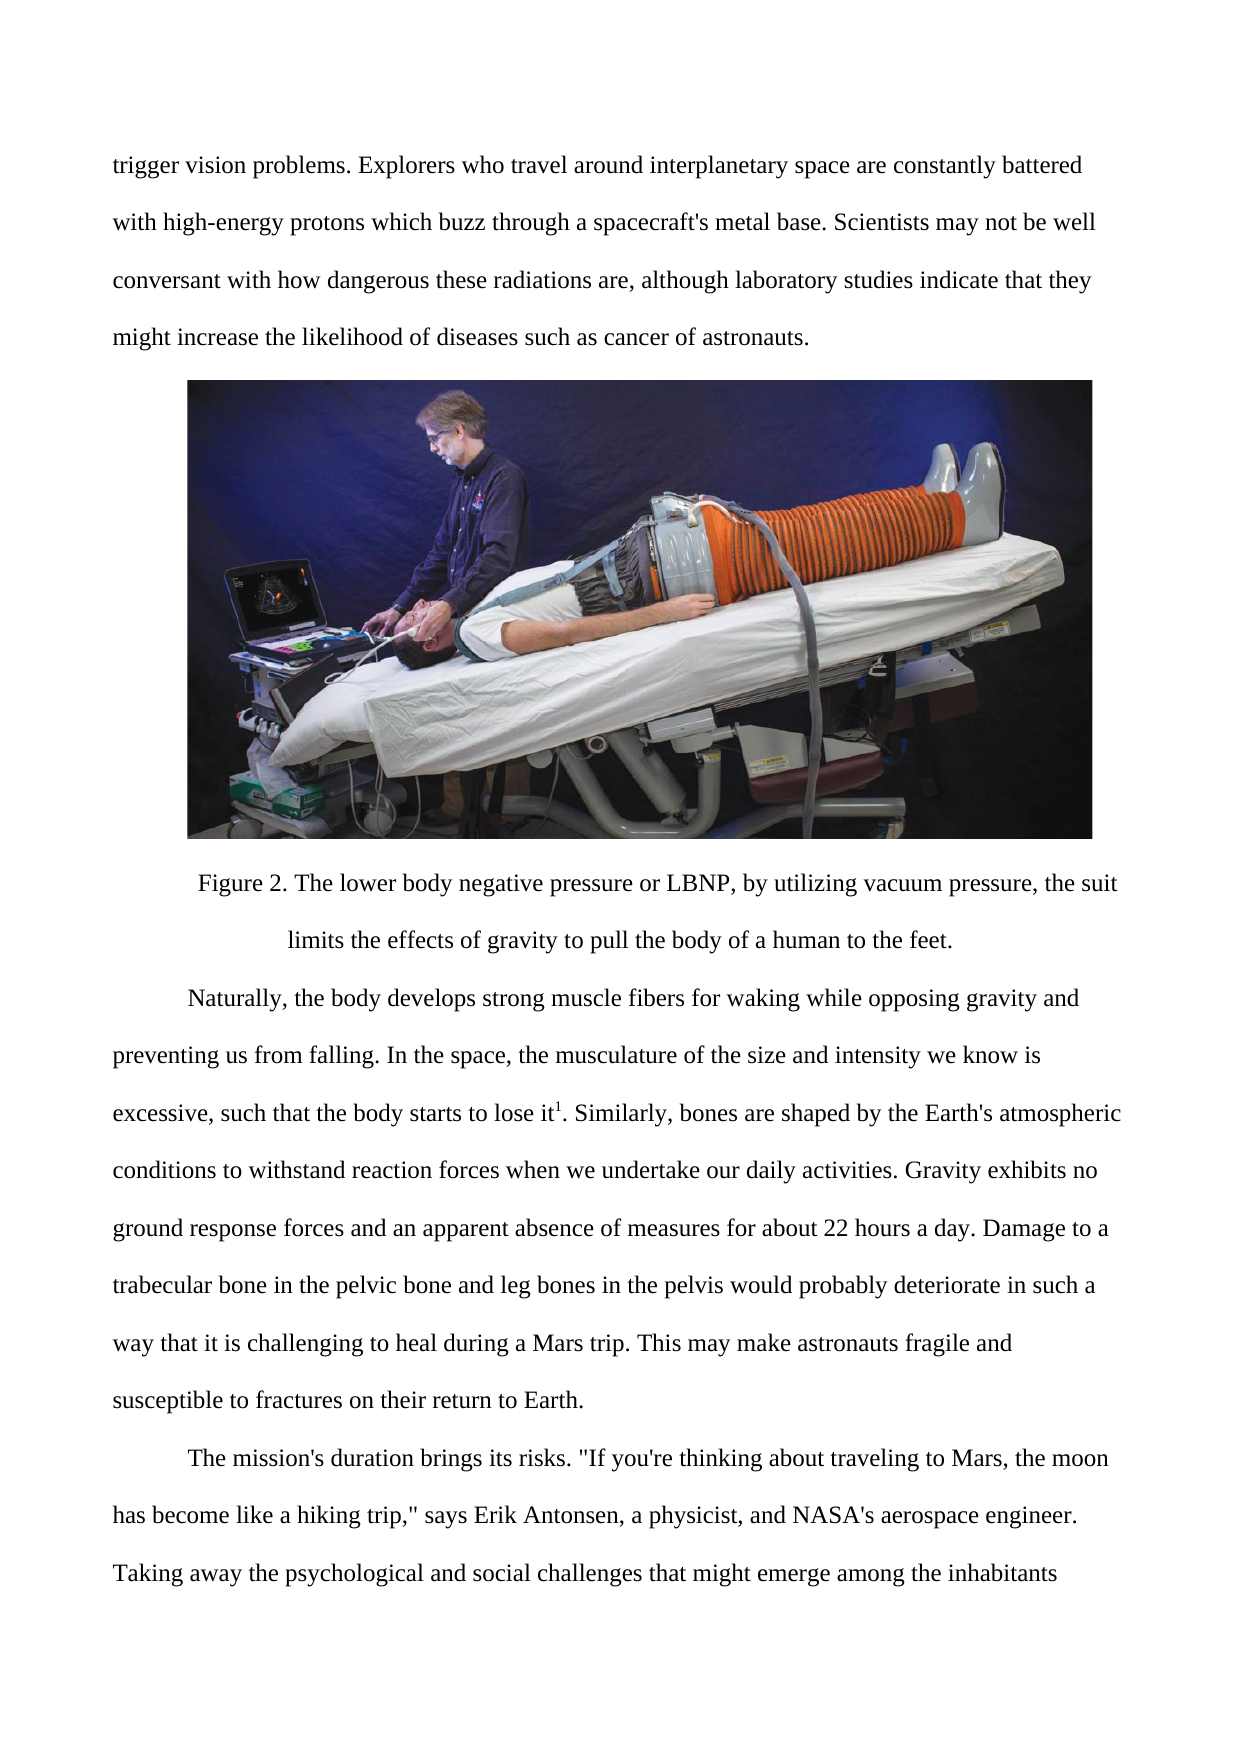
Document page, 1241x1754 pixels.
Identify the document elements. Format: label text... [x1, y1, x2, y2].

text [112, 150, 1128, 351]
text Naturally, the body develops strong muscle fibers for waking while opposing gravity and preventing us from falling. In the space, the musculature of the size and intensity we know is excessive, such that the body starts to lose it1. Similarly, bones are shaped by the Earth's atmospheric conditions to withstand reaction forces when we undertake our daily activities. Gravity exhibits no ground response forces and an apparent absence of measures for about 22 hours a day. Damage to a trabecular bone in the pelvic bone and leg bones in the pelvis would probably deteriorate in such a way that it is challenging to heal during a Mars trip. This may make astronauts fragile and susceptible to fractures on their return to Earth. [112, 983, 1128, 1414]
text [112, 1443, 1128, 1586]
picture [187, 380, 1093, 839]
text Figure 2. The lower body negative pressure or LBNP, by utilizing vacuum pressure, the suit limits the effects of gravity to pull the body of a human to the feet. [112, 868, 1128, 954]
